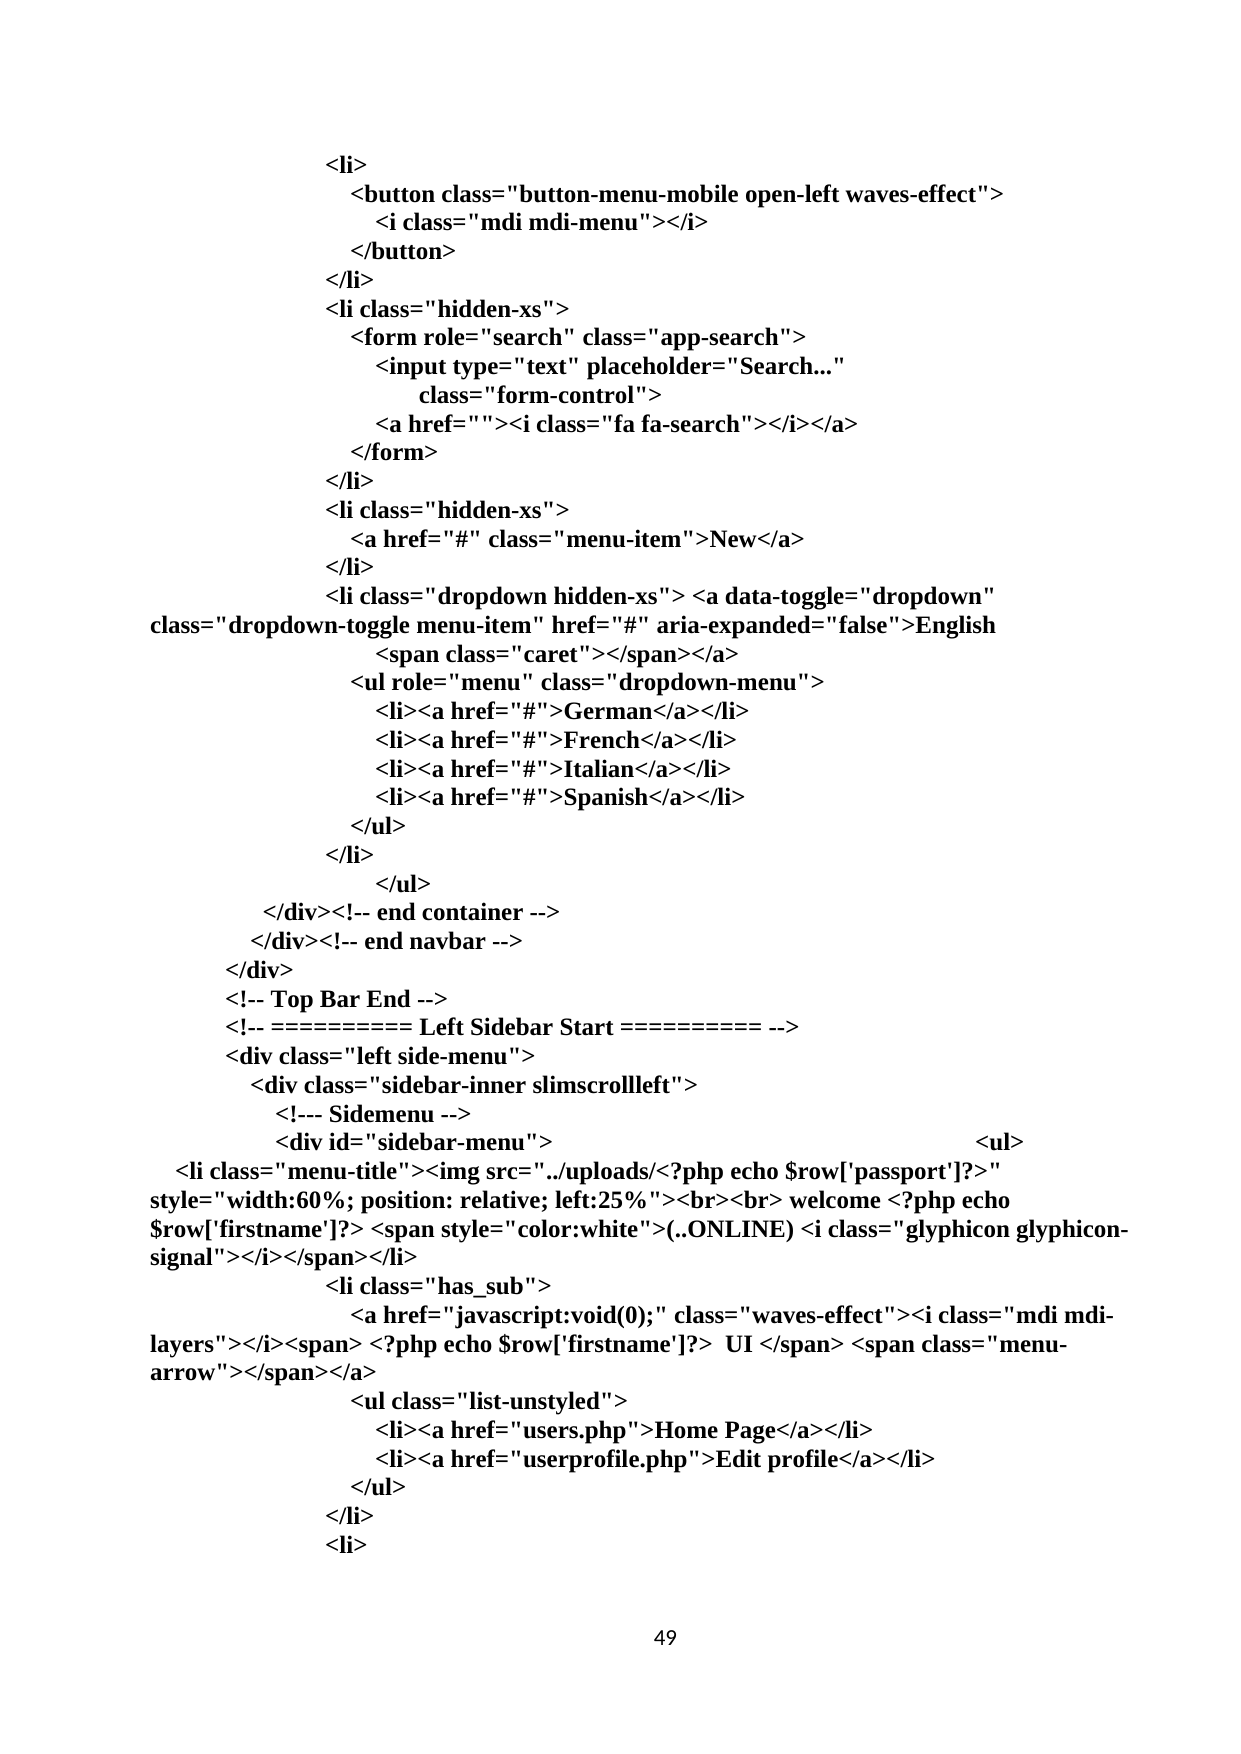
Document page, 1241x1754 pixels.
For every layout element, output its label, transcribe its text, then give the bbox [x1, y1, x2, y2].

text <ul class="list-unstyled"> [150, 1386, 1180, 1415]
text <div class="left side-menu"> [150, 1041, 1180, 1070]
text </button> [150, 236, 1180, 265]
text </div><!-- end navbar --> [150, 926, 1180, 955]
text </li> [150, 840, 1180, 869]
text class="form-control"> [150, 380, 1180, 409]
text <i class="mdi mdi-menu"></i> [150, 207, 1180, 236]
text <li class="has_sub"> [150, 1271, 1180, 1300]
text <a href=""><i class="fa fa-search"></i></a> [150, 409, 1180, 437]
text </div><!-- end container --> [150, 897, 1180, 926]
text <li><a href="#">French</a></li> [150, 725, 1180, 754]
text <!-- ========== Left Sidebar Start ========== --> [150, 1012, 1180, 1041]
text </li> [150, 1501, 1180, 1530]
text </li> [150, 466, 1180, 495]
text <li><a href="#">German</a></li> [150, 696, 1180, 725]
text <li><a href="userprofile.php">Edit profile</a></li> [150, 1444, 1180, 1472]
text <div class="sidebar-inner slimscrollleft"> [150, 1070, 1180, 1099]
text </ul> [150, 811, 1180, 840]
text <!--- Sidemenu --> [150, 1099, 1180, 1127]
text <button class="button-menu-mobile open-left waves-effect"> [150, 179, 1180, 207]
text </div> [150, 955, 1180, 984]
text <li class="hidden-xs"> [150, 495, 1180, 524]
text <li><a href="#">Spanish</a></li> [150, 782, 1180, 811]
text </ul> [150, 869, 1180, 897]
text </ul> [150, 1472, 1180, 1501]
text <form role="search" class="app-search"> [150, 322, 1180, 351]
text <a href="#" class="menu-item">New</a> [150, 524, 1180, 552]
text </li> [150, 552, 1180, 581]
text <li> [150, 150, 1180, 179]
text <span class="caret"></span></a> [150, 639, 1180, 667]
text <li class="dropdown hidden-xs"> <a data-toggle="dropdown" class="dropdown-toggle menu-item" href="#" aria-expanded="false">English [150, 581, 1180, 639]
text <li><a href="#">Italian</a></li> [150, 754, 1180, 782]
text </form> [150, 437, 1180, 466]
text <li> [150, 1530, 1180, 1559]
text <li class="hidden-xs"> [150, 294, 1180, 322]
text </li> [150, 265, 1180, 294]
text <li><a href="users.php">Home Page</a></li> [150, 1415, 1180, 1444]
text <div id="sidebar-menu"> <ul> [150, 1127, 1180, 1156]
text <a href="javascript:void(0);" class="waves-effect"><i class="mdi mdi-layers"></i><span> <?php echo $row['firstname']?> UI </span> <span class="menu-arrow"></span></a> [150, 1300, 1180, 1386]
text <input type="text" placeholder="Search..." [150, 351, 1180, 380]
text <ul role="menu" class="dropdown-menu"> [150, 667, 1180, 696]
text <!-- Top Bar End --> [150, 984, 1180, 1012]
text <li class="menu-title"><img src="../uploads/<?php echo $row['passport']?>" style="width:60%; position: relative; left:25%"><br><br> welcome <?php echo $row['firstname']?> <span style="color:white">(..ONLINE) <i class="glyphicon glyphicon-signal"></i></span></li> [150, 1156, 1180, 1271]
